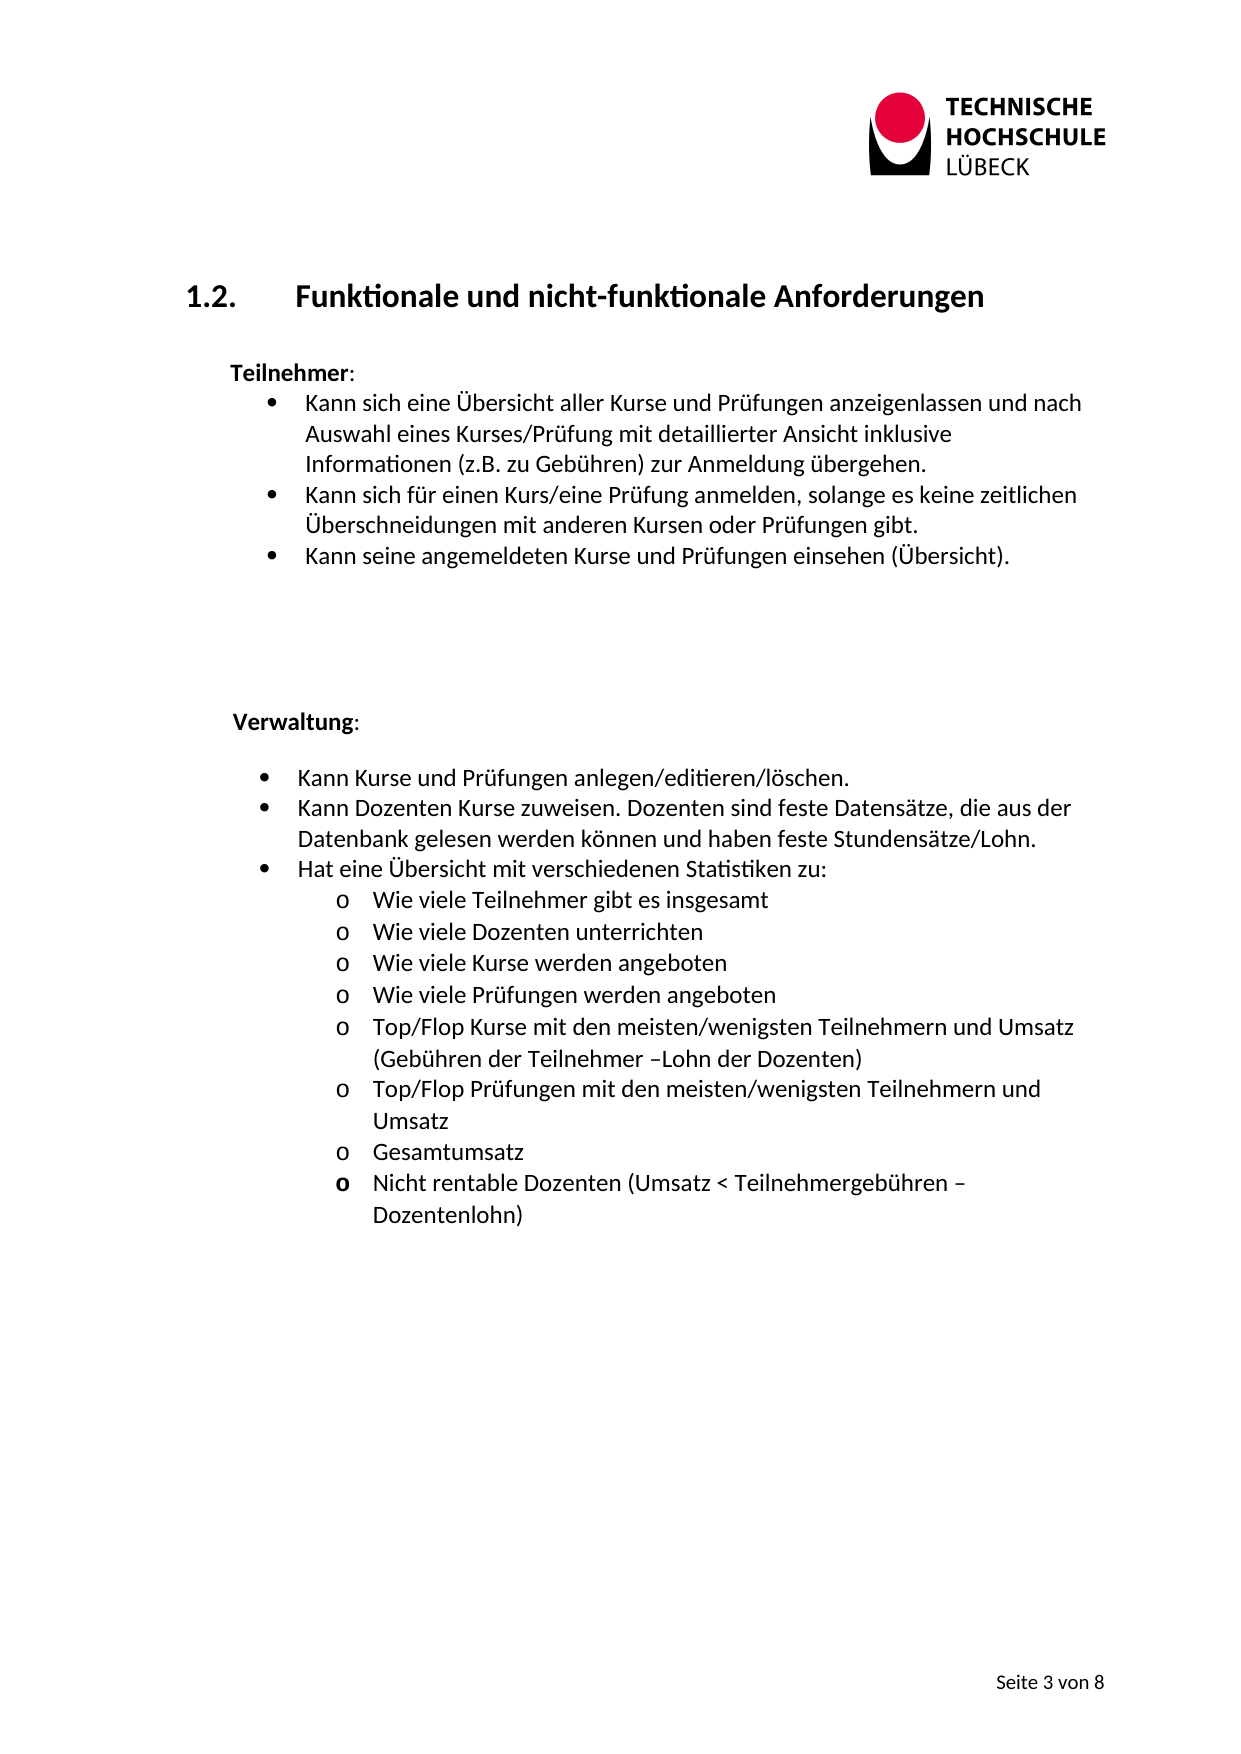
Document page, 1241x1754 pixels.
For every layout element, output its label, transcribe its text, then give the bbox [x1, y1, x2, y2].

list Kann Kurse und Prüfungen anlegen/editieren/löschen. [260, 762, 1104, 792]
list Wie viele Dozenten unterrichten [335, 916, 1104, 947]
list Kann Dozenten Kurse zuweisen. Dozenten sind feste Datensätze, die aus der Datenbank gelesen werden können und haben feste Stundensätze/Lohn. [260, 792, 1104, 853]
list Teilnehmer: [230, 357, 1104, 387]
list Top/Flop Kurse mit den meisten/wenigsten Teilnehmern und Umsatz (Gebühren der Teilnehmer –Lohn der Dozenten) [335, 1011, 1104, 1073]
list Funktionale und nicht-funktionale Anforderungen [185, 275, 1104, 316]
list Kann sich für einen Kurs/eine Prüfung anmelden, solange es keine zeitlichen Überschneidungen mit anderen Kursen oder Prüfungen gibt. [268, 479, 1104, 540]
list Gesamtumsatz [335, 1136, 1104, 1167]
list Top/Flop Prüfungen mit den meisten/wenigsten Teilnehmern und Umsatz [335, 1073, 1104, 1136]
list Wie viele Kurse werden angeboten [335, 947, 1104, 979]
list Wie viele Teilnehmer gibt es insgesamt [335, 884, 1104, 916]
list Hat eine Übersicht mit verschiedenen Statistiken zu: [260, 853, 1104, 884]
list Kann seine angemeldeten Kurse und Prüfungen einsehen (Übersicht). [268, 540, 1104, 570]
list Kann sich eine Übersicht aller Kurse und Prüfungen anzeigenlassen und nach Auswahl eines Kurses/Prüfung mit detaillierter Ansicht inklusive Informationen (z.B. zu Gebühren) zur Anmeldung übergehen. [268, 387, 1104, 479]
text Verwaltung: [148, 706, 1104, 737]
list Wie viele Prüfungen werden angeboten [335, 979, 1104, 1011]
list Nicht rentable Dozenten (Umsatz < Teilnehmergebühren –Dozentenlohn) [335, 1167, 1104, 1230]
picture [0, 0, 1241, 211]
